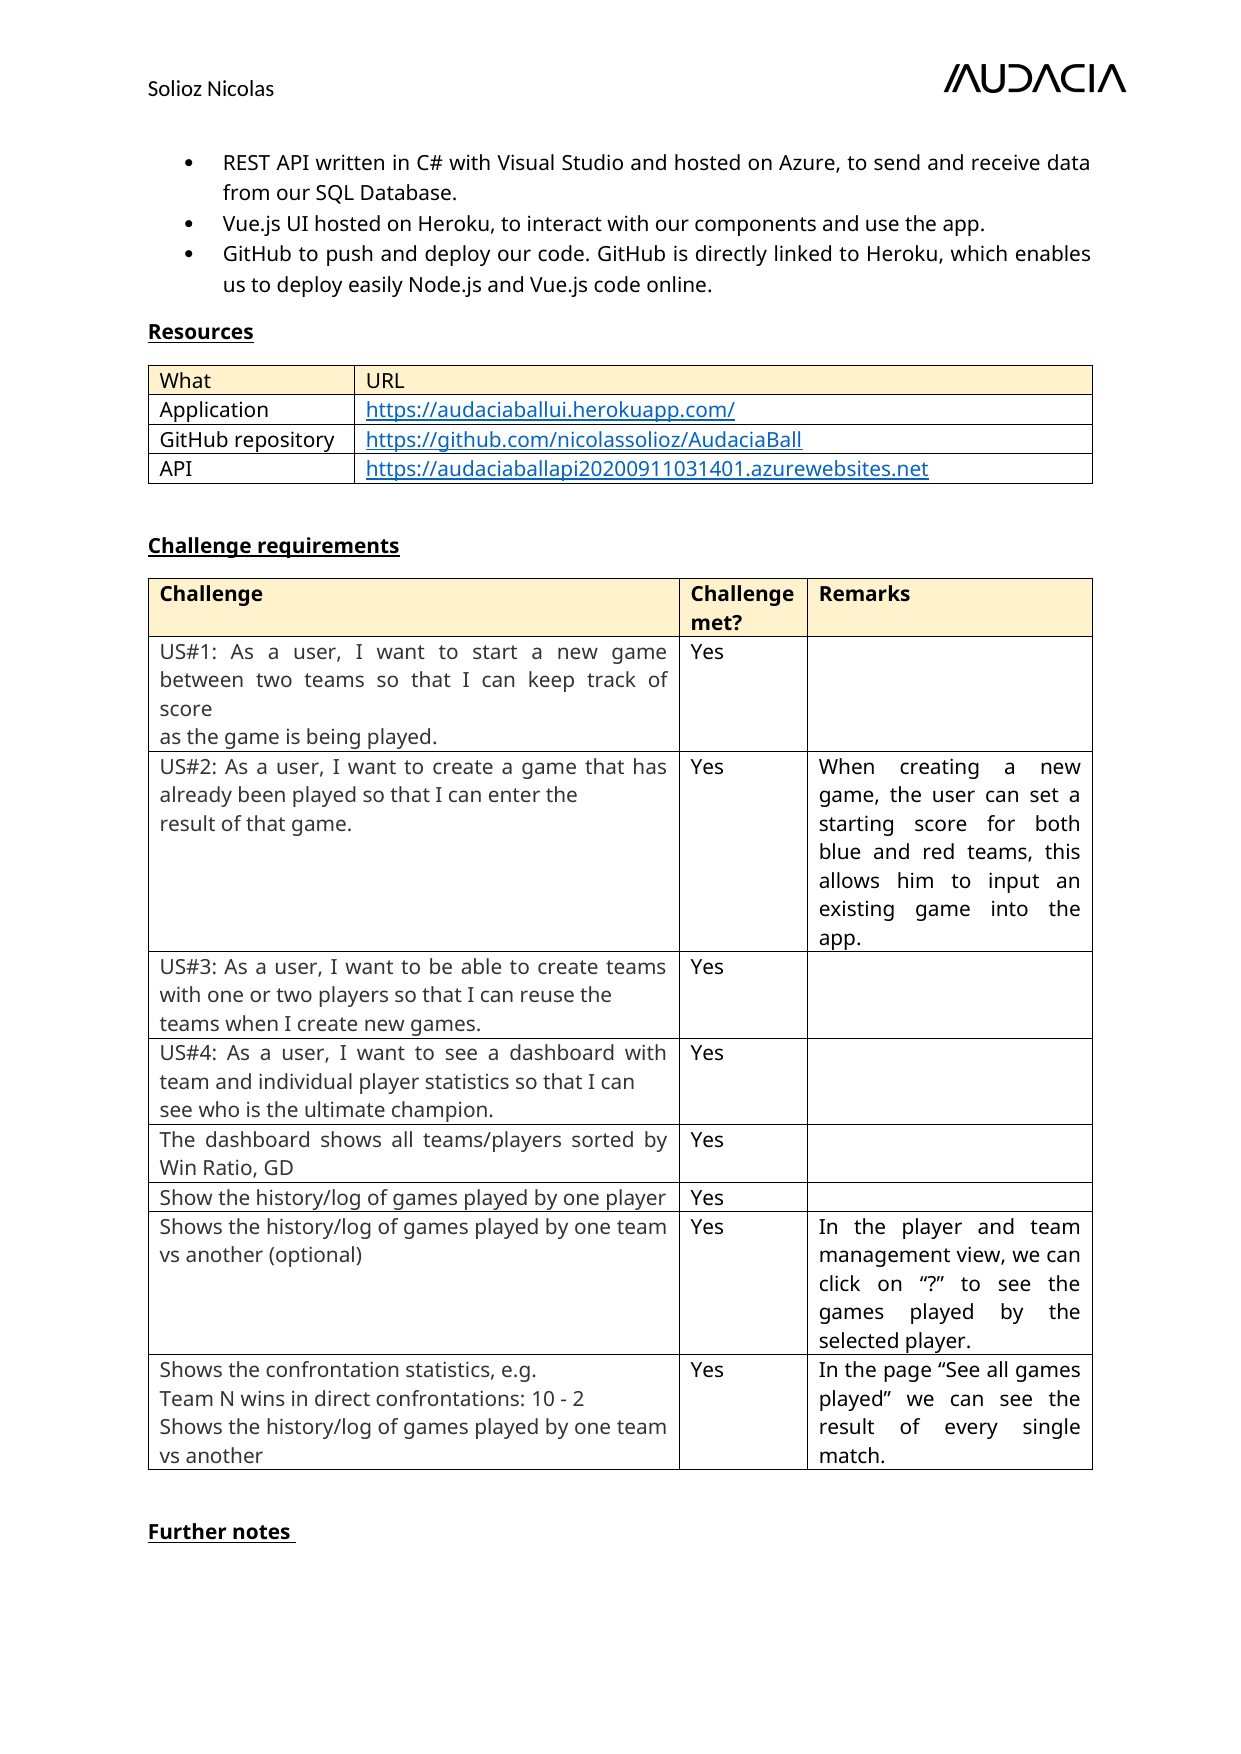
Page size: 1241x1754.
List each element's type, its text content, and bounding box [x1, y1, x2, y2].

table_cell US#1: As a user, I want to start a new game between two teams so that I can keep track of score as the game is being played. [149, 637, 679, 751]
table_cell Yes [680, 1039, 807, 1124]
table_cell [808, 637, 1092, 751]
text Further notes [148, 1517, 1093, 1546]
table_cell Shows the confrontation statistics, e.g. Team N wins in direct confrontations: 10 - 2 Shows the history/log of games played by one team vs another [149, 1355, 679, 1469]
list REST API written in C# with Visual Studio and hosted on Azure, to send and receive data from our SQL Database. [185, 148, 1093, 207]
table_cell Yes [680, 952, 807, 1037]
table_cell Yes [680, 1212, 807, 1354]
table_cell [808, 952, 1092, 1037]
table_cell Show the history/log of games played by one player [149, 1183, 679, 1211]
list GitHub to push and deploy our code. GitHub is directly linked to Heroku, which enables us to deploy easily Node.js and Vue.js code online. [185, 239, 1093, 298]
table_cell API [149, 454, 354, 483]
table_header Challenge [149, 579, 679, 636]
table_cell In the page “See all games played” we can see the result of every single match. [808, 1355, 1092, 1469]
table_cell In the player and team management view, we can click on “?” to see the games played by the selected player. [808, 1212, 1092, 1354]
table_cell https://audaciaballui.herokuapp.com/ [355, 395, 1092, 424]
table_cell Yes [680, 637, 807, 751]
list Vue.js UI hosted on Heroku, to interact with our components and use the app. [185, 209, 1093, 237]
table_cell US#4: As a user, I want to see a dashboard with team and individual player statistics so that I can see who is the ultimate champion. [149, 1039, 679, 1124]
table_header URL [355, 366, 1092, 394]
table_header What [149, 366, 354, 394]
picture [916, 37, 1154, 121]
table_header Remarks [808, 579, 1092, 636]
table_cell [808, 1125, 1092, 1182]
table_cell Yes [680, 752, 807, 951]
table_cell Yes [680, 1125, 807, 1182]
table_cell https://github.com/nicolassolioz/AudaciaBall [355, 425, 1092, 453]
table_cell Shows the history/log of games played by one team vs another (optional) [149, 1212, 679, 1354]
text Resources [148, 317, 1093, 346]
text Challenge requirements [148, 531, 1093, 559]
table_cell Yes [680, 1183, 807, 1211]
table_cell The dashboard shows all teams/players sorted by Win Ratio, GD [149, 1125, 679, 1182]
table_header Challenge met? [680, 579, 807, 636]
table_cell US#2: As a user, I want to create a game that has already been played so that I can enter the result of that game. [149, 752, 679, 951]
table_cell When creating a new game, the user can set a starting score for both blue and red teams, this allows him to input an existing game into the app. [808, 752, 1092, 951]
table_cell GitHub repository [149, 425, 354, 453]
table_cell Yes [680, 1355, 807, 1469]
table_cell Application [149, 395, 354, 424]
table_cell [808, 1039, 1092, 1124]
table_cell https://audaciaballapi20200911031401.azurewebsites.net [355, 454, 1092, 483]
table_cell US#3: As a user, I want to be able to create teams with one or two players so that I can reuse the teams when I create new games. [149, 952, 679, 1037]
table_cell [808, 1183, 1092, 1211]
